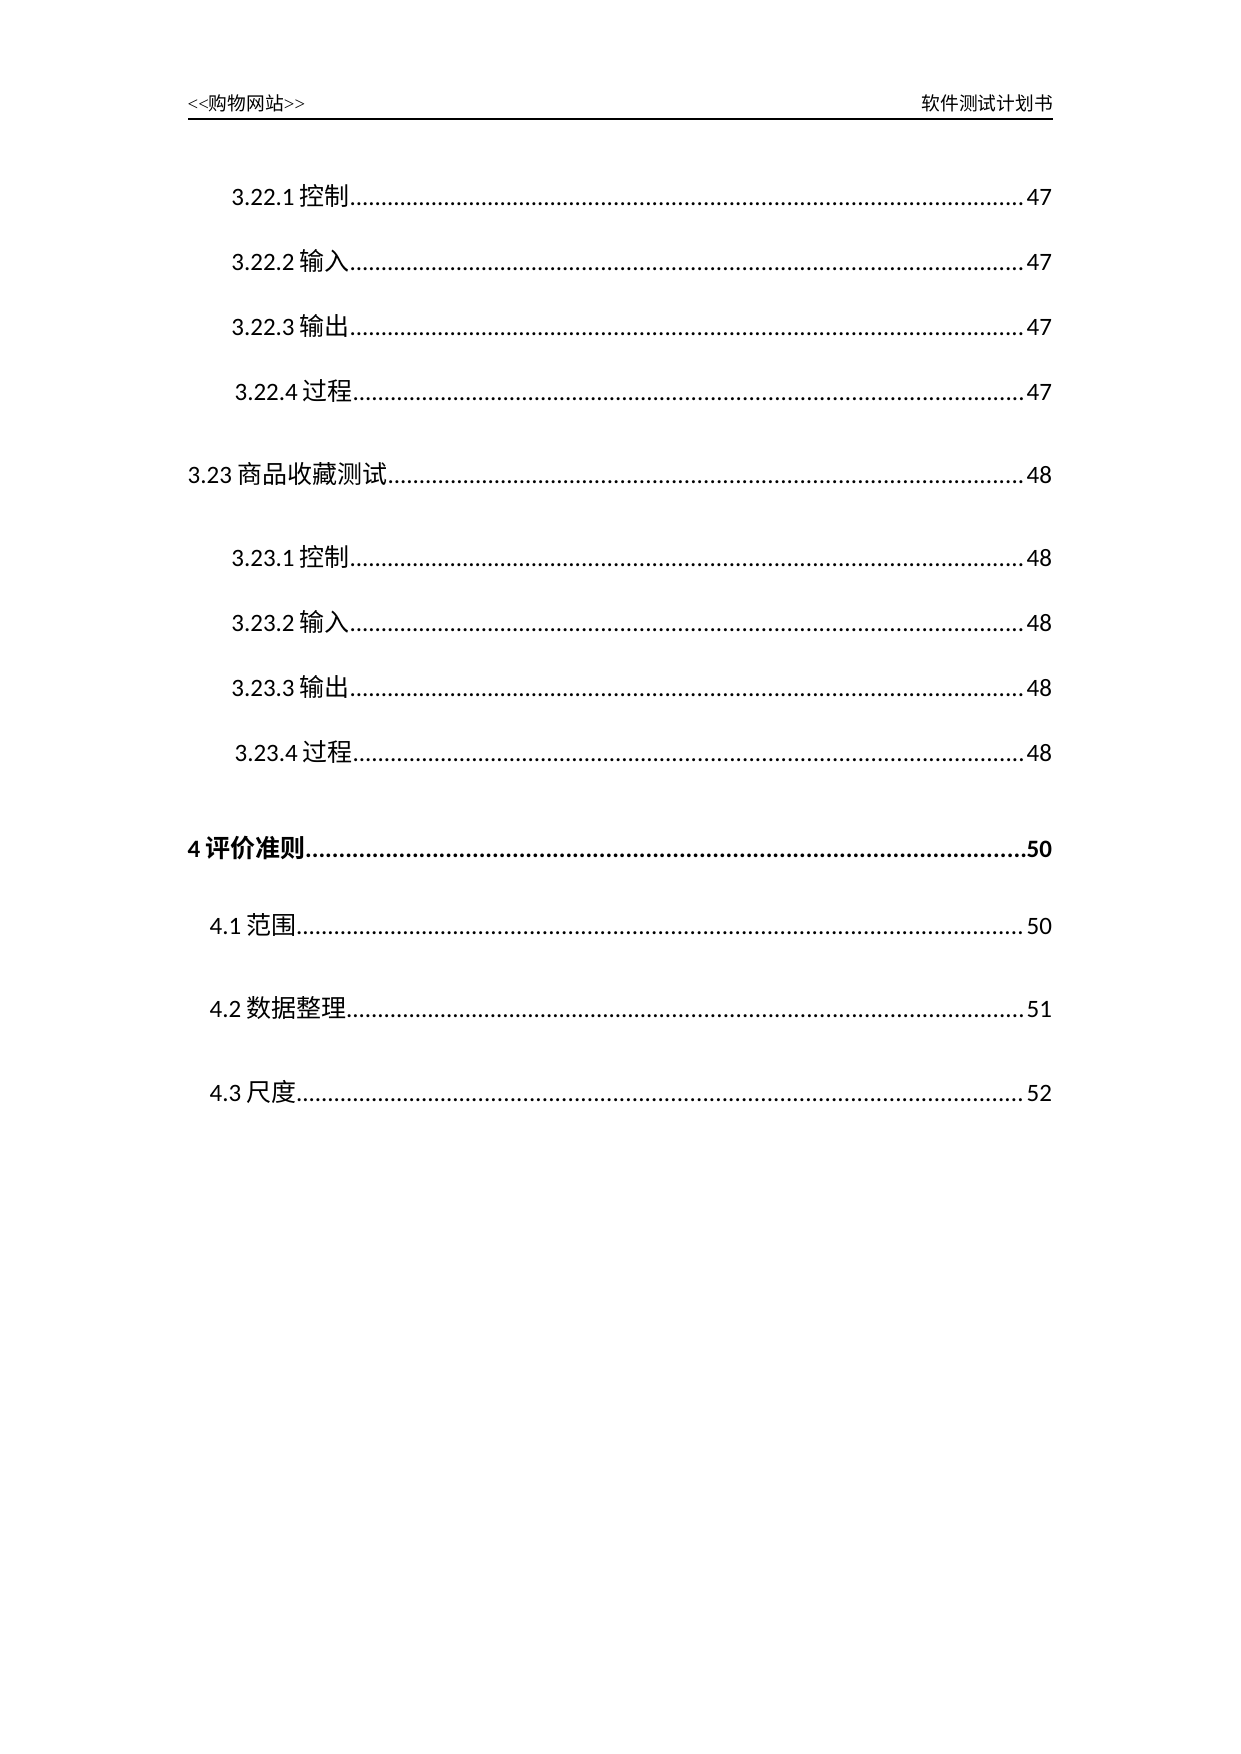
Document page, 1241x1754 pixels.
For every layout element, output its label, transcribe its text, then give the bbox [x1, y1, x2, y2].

text 4.2数据整理 51 [209, 974, 1053, 1039]
text 3.22.4过程 47 [209, 357, 1053, 422]
text 3.23.2输入 48 [231, 588, 1053, 653]
text 3.22.2输入 47 [231, 227, 1053, 292]
text 3.23.4过程 48 [209, 718, 1053, 783]
text 3.22.3输出 47 [231, 292, 1053, 357]
text 3.23.3输出 48 [231, 653, 1053, 718]
text 3.22.1控制 47 [231, 162, 1053, 227]
text 3.23 商品收藏测试 48 [187, 440, 1053, 505]
text 4.3尺度 52 [209, 1058, 1053, 1123]
text 3.23.1控制 48 [231, 523, 1053, 588]
text 4评价准则 50 [187, 814, 1053, 879]
text 4.1范围 50 [209, 891, 1053, 956]
